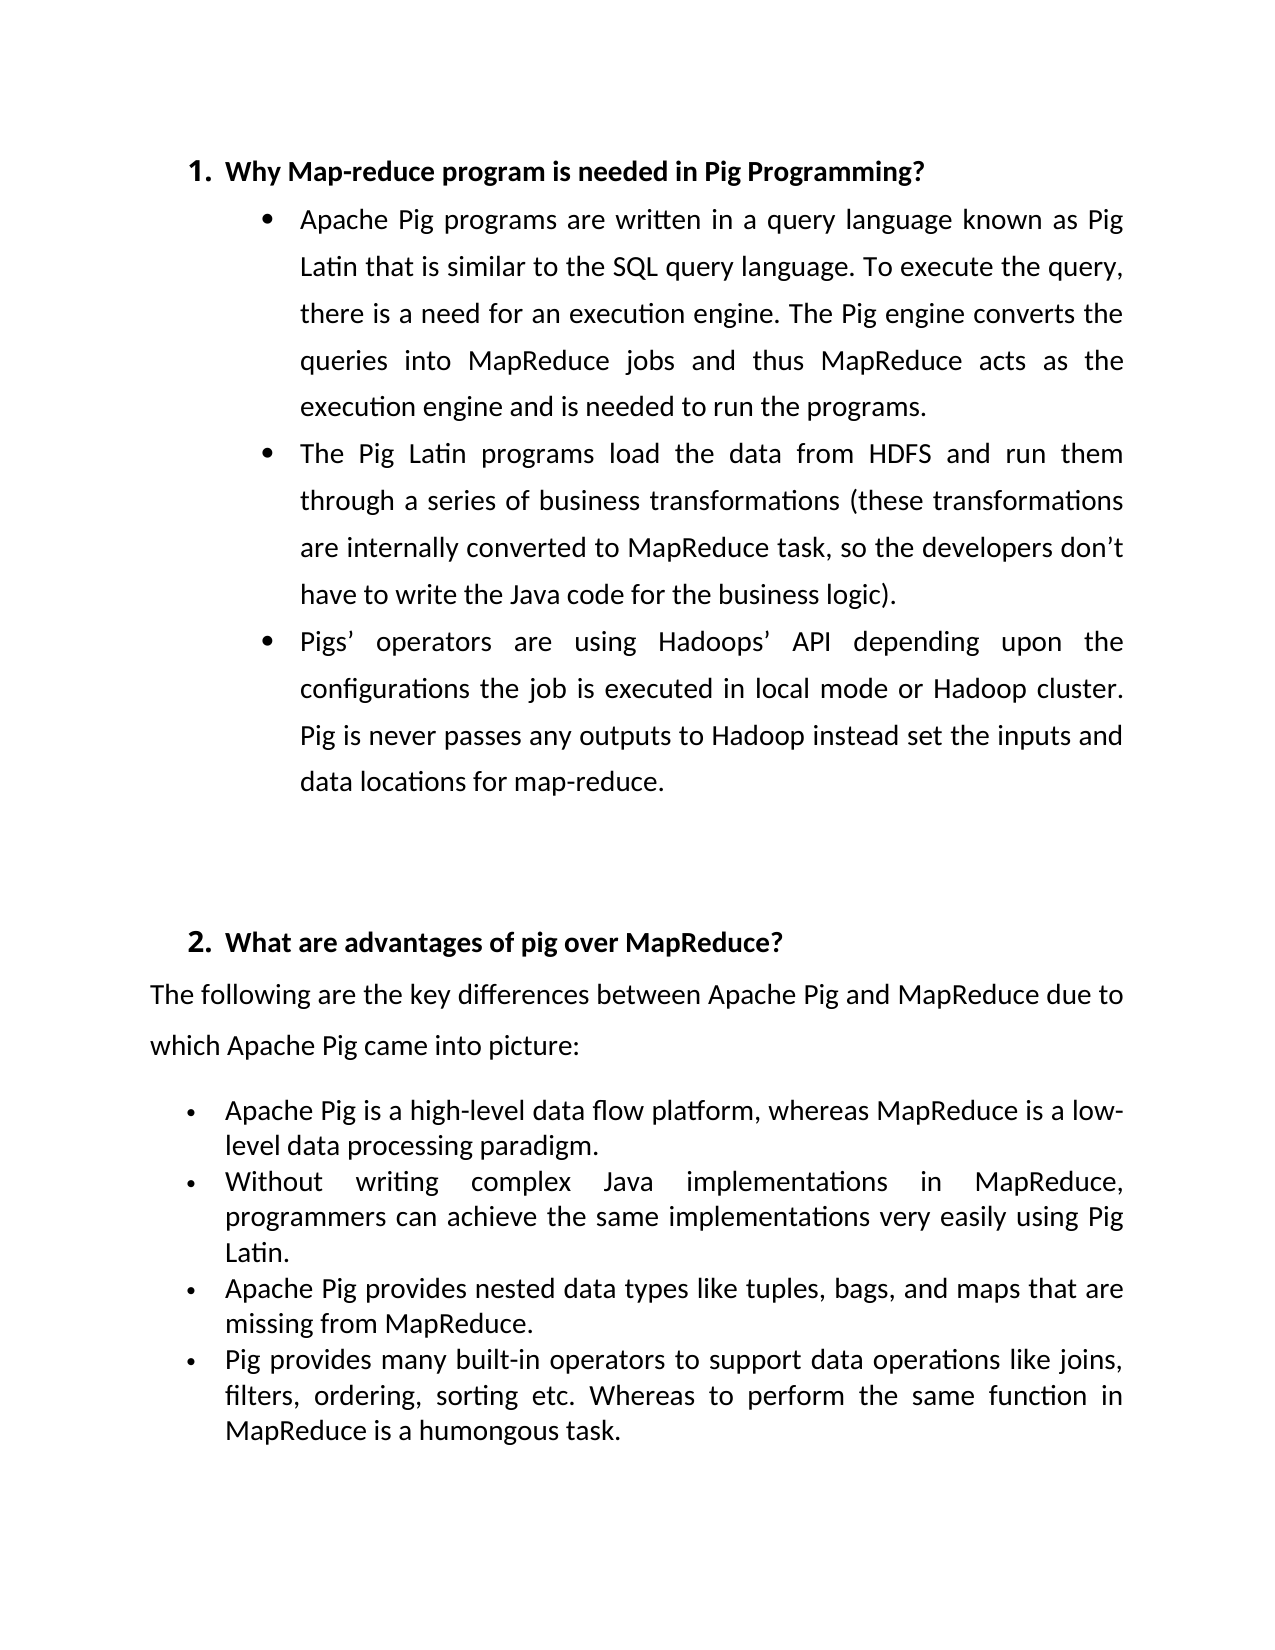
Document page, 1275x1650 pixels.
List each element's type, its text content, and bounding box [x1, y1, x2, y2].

list Apache Pig is a high-level data flow platform, whereas MapReduce is a low-level data processing paradigm. [187, 1092, 1125, 1163]
list Apache Pig programs are written in a query language known as Pig Latin that is similar to the SQL query language. To execute the query, there is a need for an execution engine. The Pig engine converts the queries into MapReduce jobs and thus MapReduce acts as the execution engine and is needed to run the programs. [262, 190, 1125, 424]
list Without writing complex Java implementations in MapReduce, programmers can achieve the same implementations very easily using Pig Latin. [187, 1163, 1125, 1270]
list Apache Pig provides nested data types like tuples, bags, and maps that are missing from MapReduce. [187, 1270, 1125, 1341]
text The following are the key differences between Apache Pig and MapReduce due to which Apache Pig came into picture: [150, 961, 1125, 1062]
list Why Map-reduce program is needed in Pig Programming? [187, 150, 1125, 190]
list Pig provides many built-in operators to support data operations like joins, filters, ordering, sorting etc. Whereas to perform the same function in MapReduce is a humongous task. [187, 1341, 1125, 1448]
list What are advantages of pig over MapReduce? [187, 922, 1125, 961]
list The Pig Latin programs load the data from HDFS and run them through a series of business transformations (these transformations are internally converted to MapReduce task, so the developers don’t have to write the Java code for the business logic). [262, 424, 1125, 612]
list Pigs’ operators are using Hadoops’ API depending upon the configurations the job is executed in local mode or Hadoop cluster. Pig is never passes any outputs to Hadoop instead set the inputs and data locations for map-reduce. [262, 612, 1125, 799]
